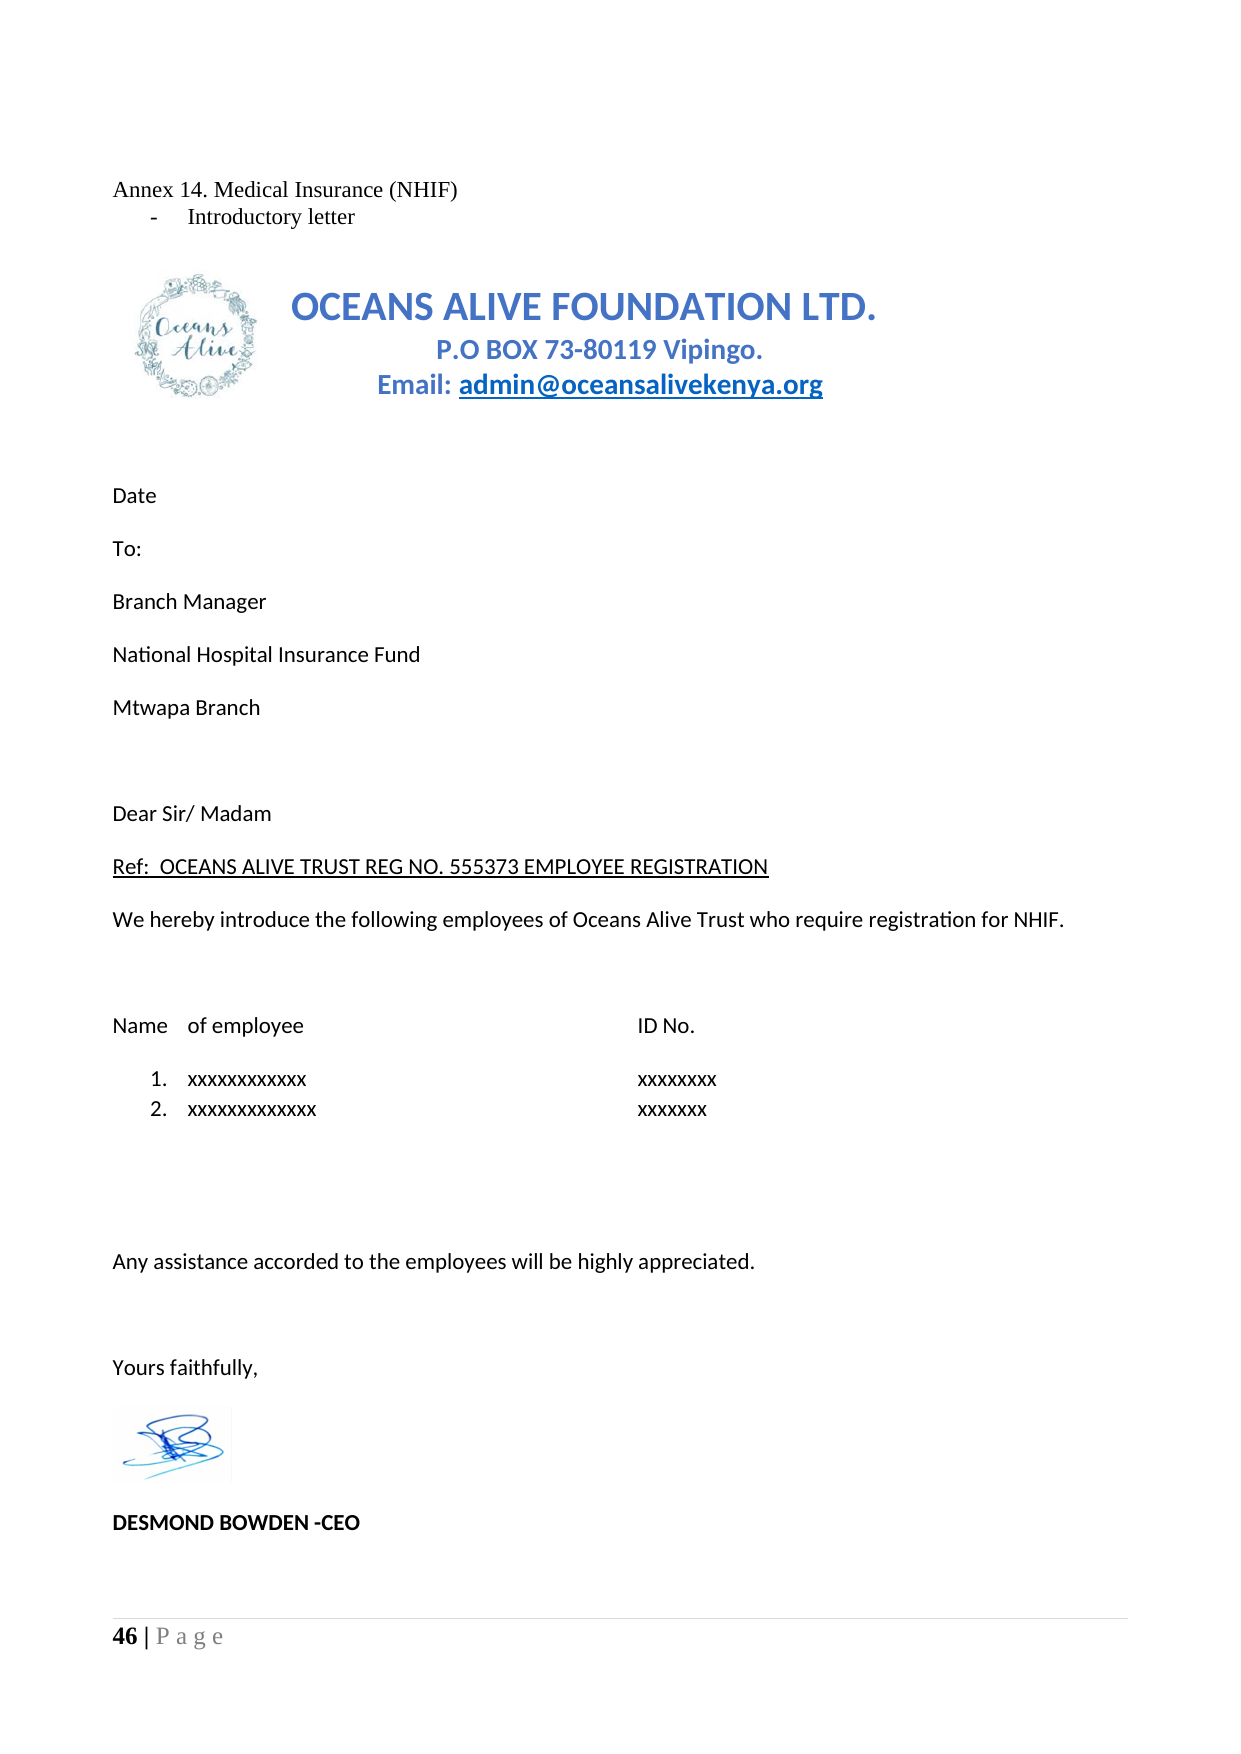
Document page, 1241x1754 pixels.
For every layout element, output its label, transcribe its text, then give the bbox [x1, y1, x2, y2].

picture [112, 1406, 233, 1483]
text We hereby introduce the following employees of Oceans Alive Trust who require registration for NHIF. [112, 905, 1128, 933]
text P.O BOX 73-80119 Vipingo. [272, 331, 1128, 366]
text Annex 14. Medical Insurance (NHIF) [112, 176, 1128, 203]
text Dear Sir/ Madam [112, 799, 1128, 827]
text Ref: OCEANS ALIVE TRUST REG NO. 555373 EMPLOYEE REGISTRATION [112, 852, 1128, 880]
list Introductory letter [150, 203, 1128, 229]
text To: [112, 534, 1128, 562]
text DESMOND BOWDEN -CEO [112, 1508, 1128, 1536]
text Any assistance accorded to the employees will be highly appreciated. [112, 1247, 1128, 1275]
text Yours faithfully, [112, 1353, 1128, 1381]
text OCEANS ALIVE FOUNDATION LTD. [272, 280, 1128, 331]
list xxxxxxxxxxxx xxxxxxxx [150, 1064, 1128, 1092]
text National Hospital Insurance Fund [112, 640, 1128, 668]
text Date [112, 481, 1128, 509]
list xxxxxxxxxxxxx xxxxxxx [150, 1094, 1128, 1122]
text Mtwapa Branch [112, 693, 1128, 721]
text Email: admin@oceansalivekenya.org [272, 366, 1128, 402]
picture [112, 254, 272, 415]
text Branch Manager [112, 587, 1128, 615]
text Name of employee ID No. [112, 1011, 1128, 1039]
